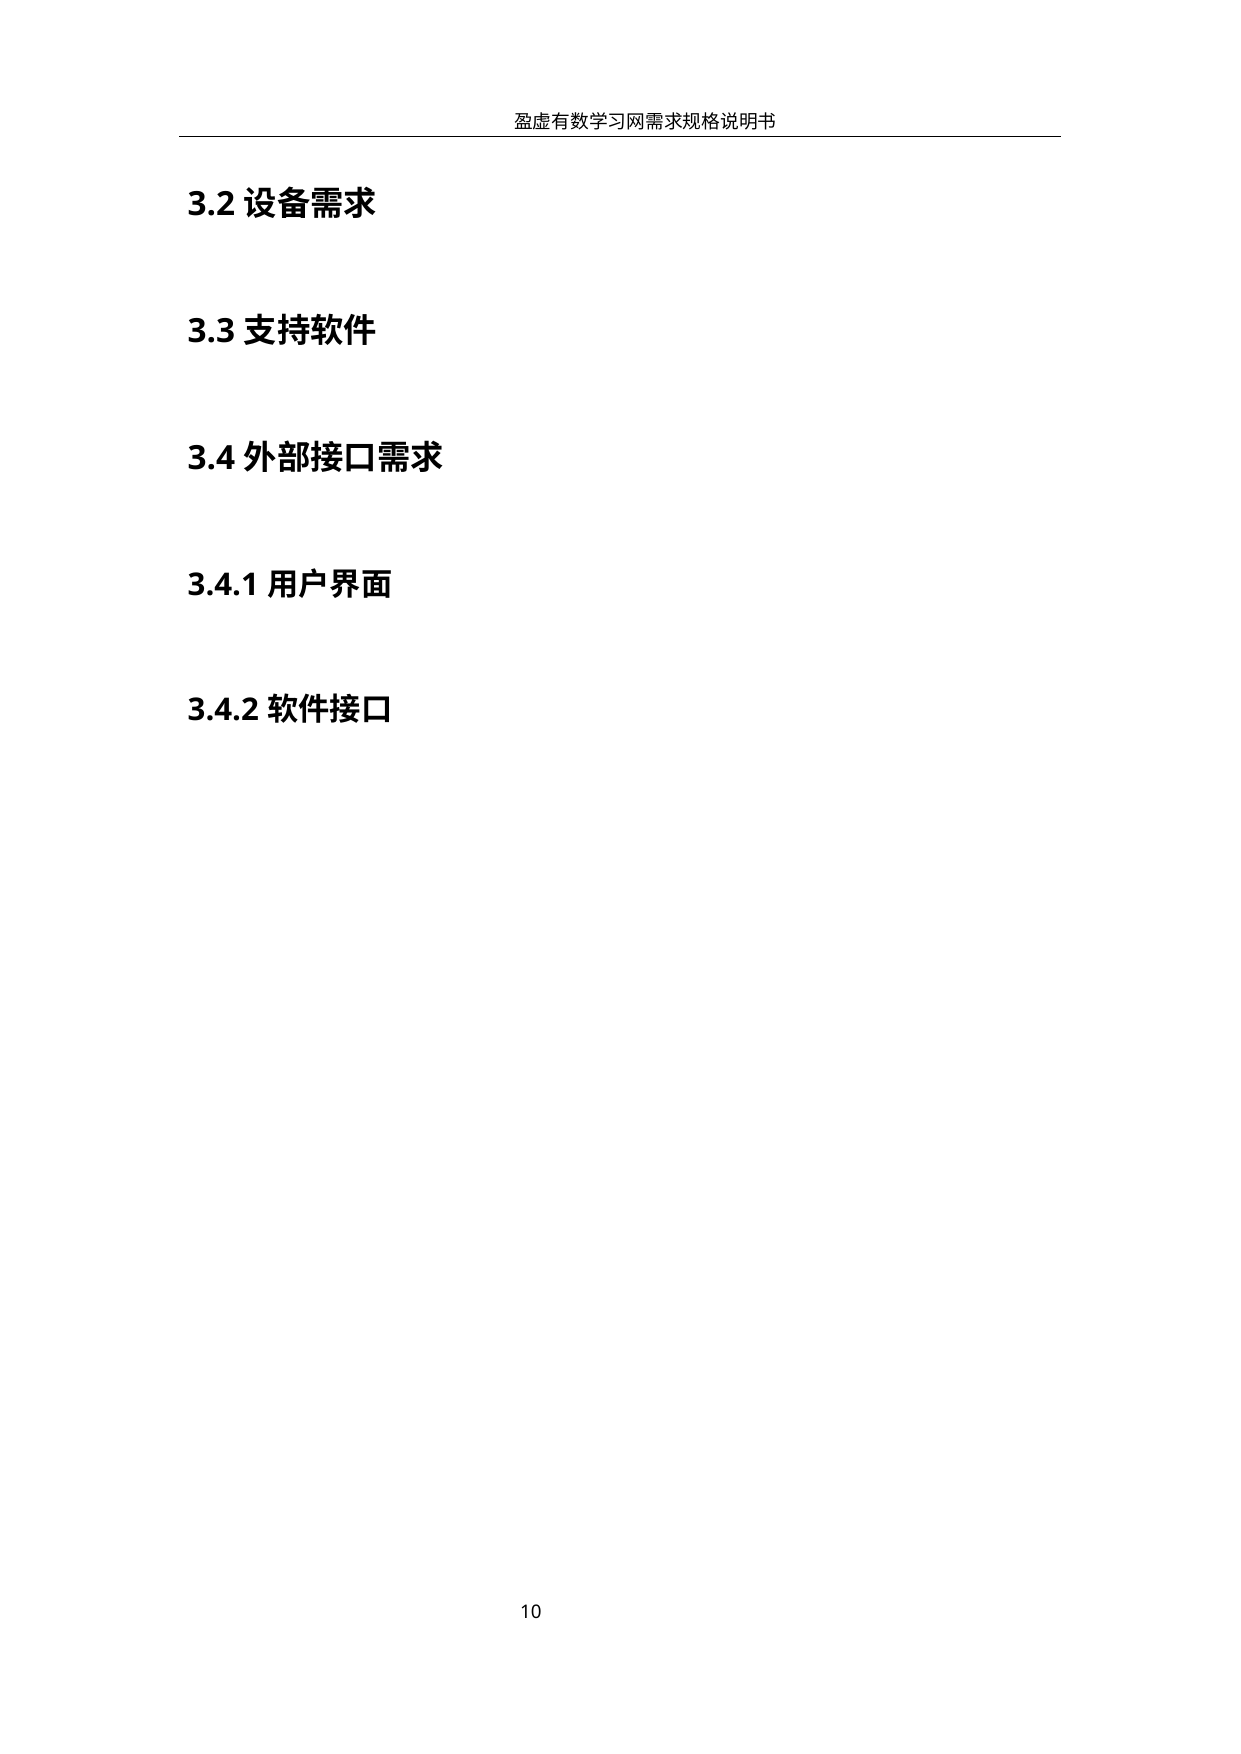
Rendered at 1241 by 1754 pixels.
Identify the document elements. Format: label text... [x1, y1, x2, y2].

subtitle 设备需求 [187, 169, 1053, 234]
subtitle 支持软件 [187, 296, 1053, 361]
subtitle 外部接口需求 [187, 423, 1053, 488]
subtitle 软件接口 [187, 674, 1053, 739]
subtitle 用户界面 [187, 549, 1053, 614]
